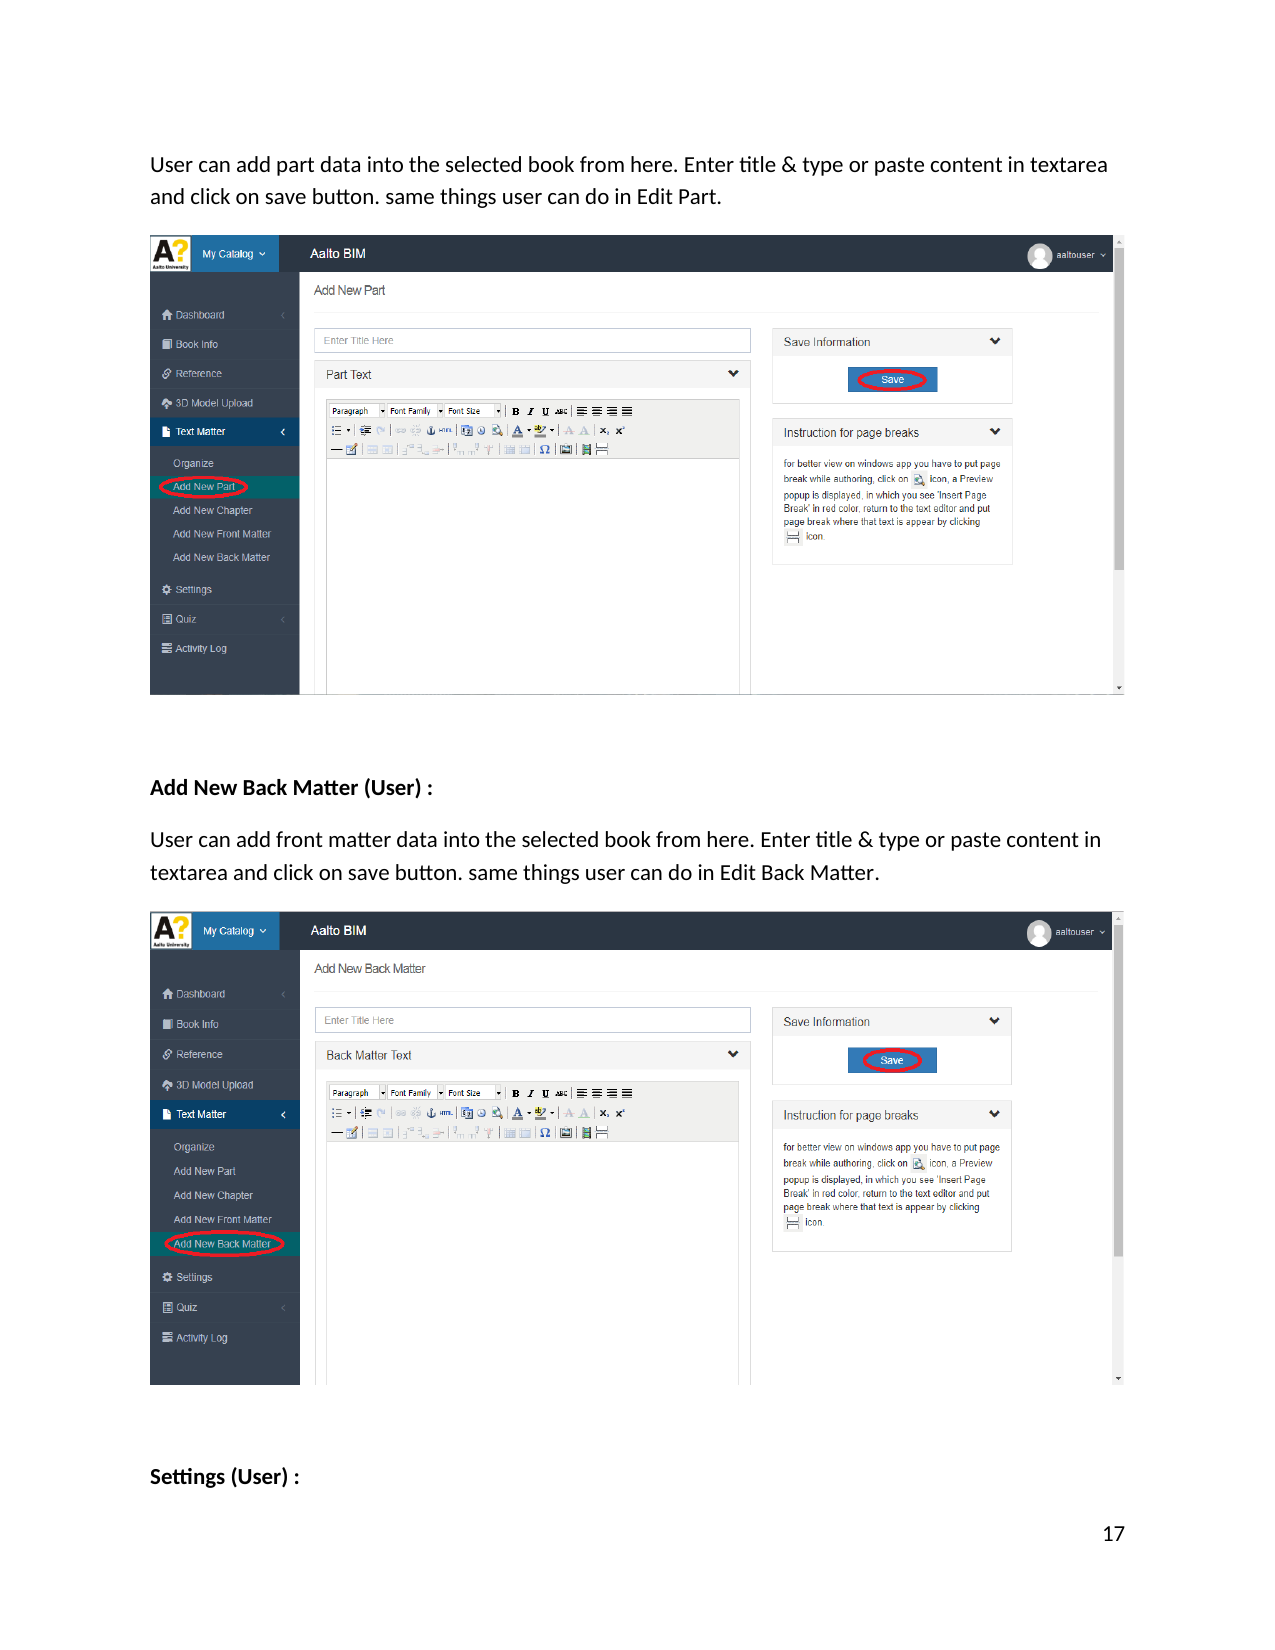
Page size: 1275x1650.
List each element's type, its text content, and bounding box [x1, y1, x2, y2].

text Add New Back Matter (User) : [150, 773, 1125, 801]
text User can add front matter data into the selected book from here. Enter title & type or paste content in textarea and click on save button. same things user can do in Edit Back Matter. [150, 826, 1125, 886]
text Settings (User) : [150, 1462, 1125, 1490]
picture [150, 235, 1125, 695]
text User can add part data into the selected book from here. Enter title & type or paste content in textarea and click on save button. same things user can do in Edit Part. [150, 150, 1125, 210]
picture [150, 910, 1124, 1385]
